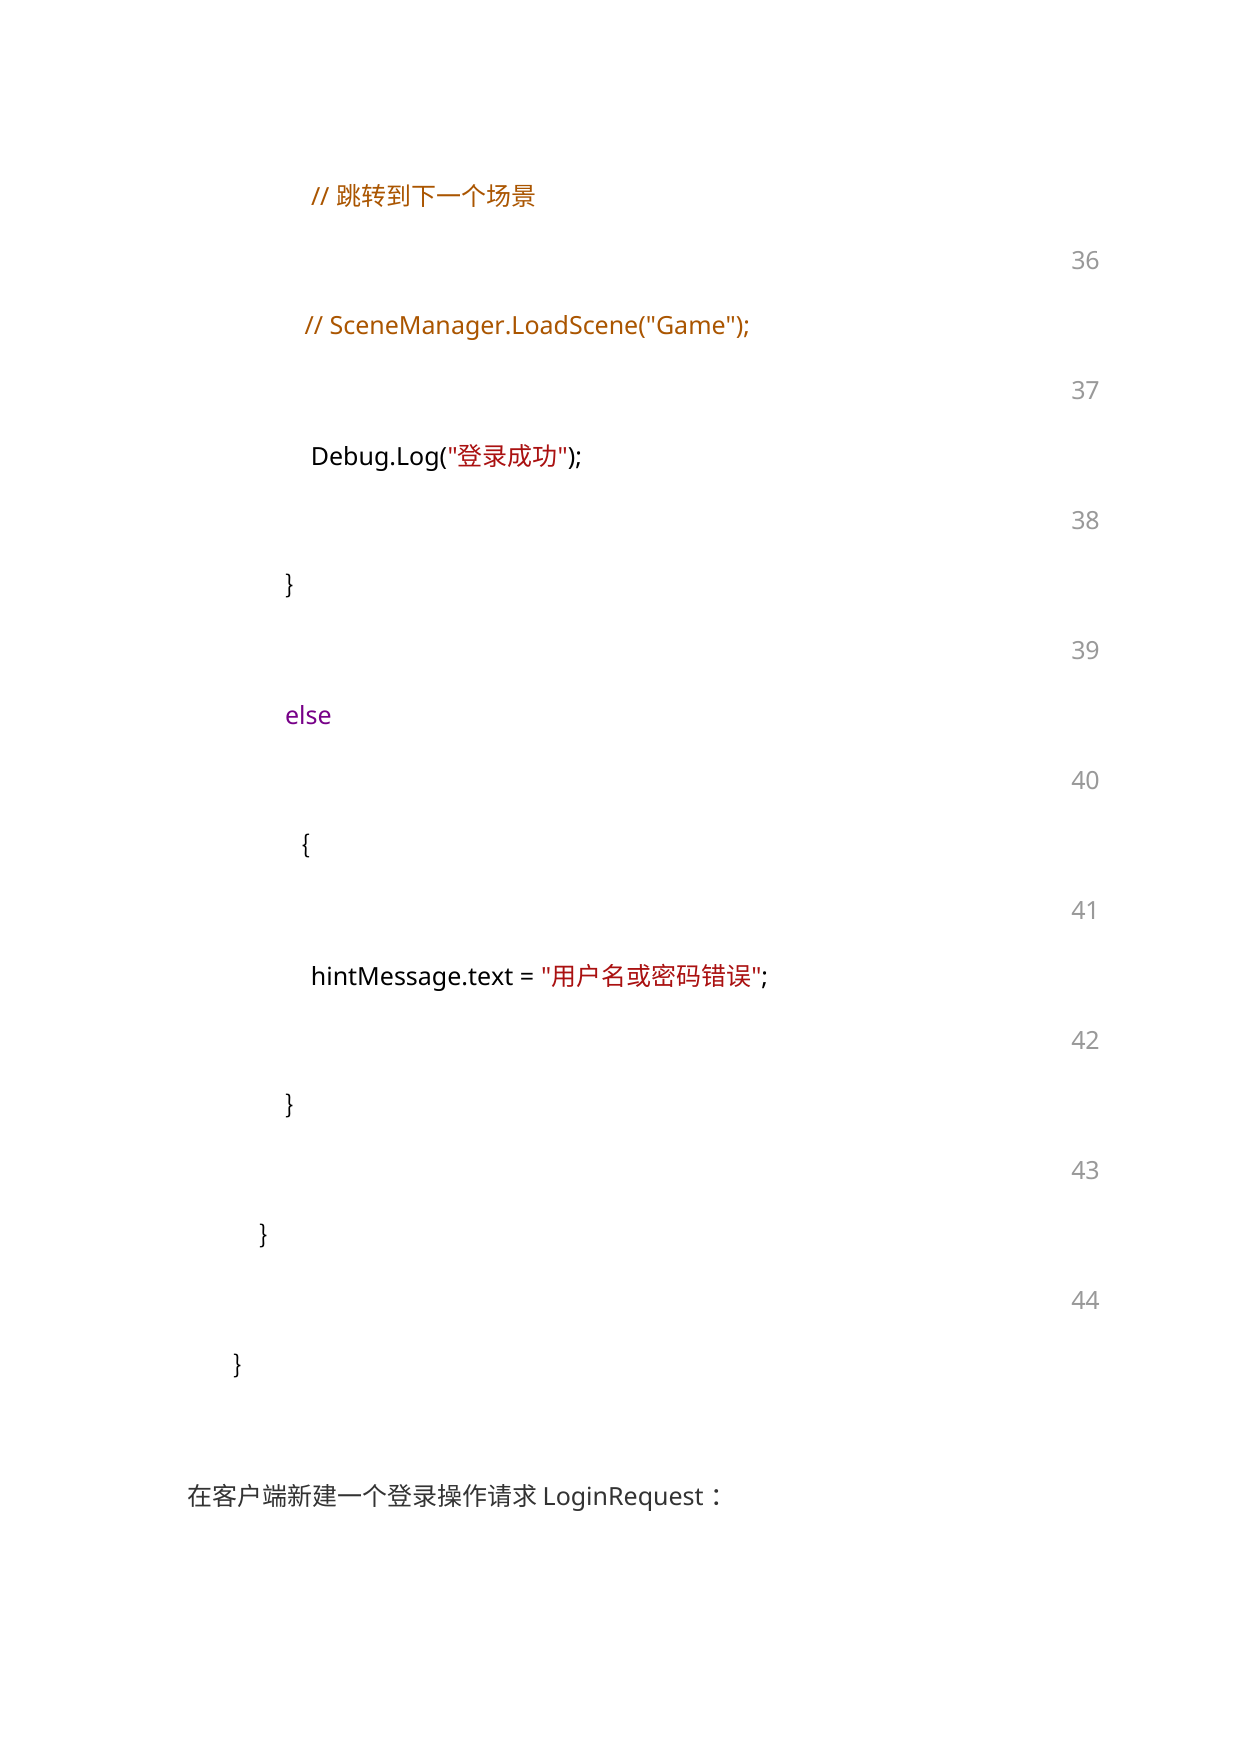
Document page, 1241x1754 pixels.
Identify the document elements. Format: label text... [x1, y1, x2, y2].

text // SceneManager.LoadScene("Game"); [233, 292, 1099, 357]
text ｝ [233, 1072, 1099, 1137]
text ｛ [233, 812, 1099, 877]
text else [233, 682, 1099, 747]
text 36 [233, 227, 1099, 292]
text 44 [233, 1267, 1099, 1332]
text ｝ [233, 1202, 1099, 1267]
text 37 [233, 357, 1099, 422]
text 40 [233, 747, 1099, 812]
text Debug.Log("登录成功"); [233, 422, 1099, 487]
text 在客户端新建一个登录操作请求LoginRequest ： [187, 1462, 1053, 1527]
text // 跳转到下一个场景 [233, 162, 1099, 227]
text ｝ [233, 552, 1099, 617]
text 39 [233, 617, 1099, 682]
text hintMessage.text = "用户名或密码错误"; [233, 942, 1099, 1007]
text 38 [233, 487, 1099, 552]
text 41 [233, 877, 1099, 942]
text ｝ [233, 1332, 1099, 1397]
text 43 [233, 1137, 1099, 1202]
text 42 [233, 1007, 1099, 1072]
